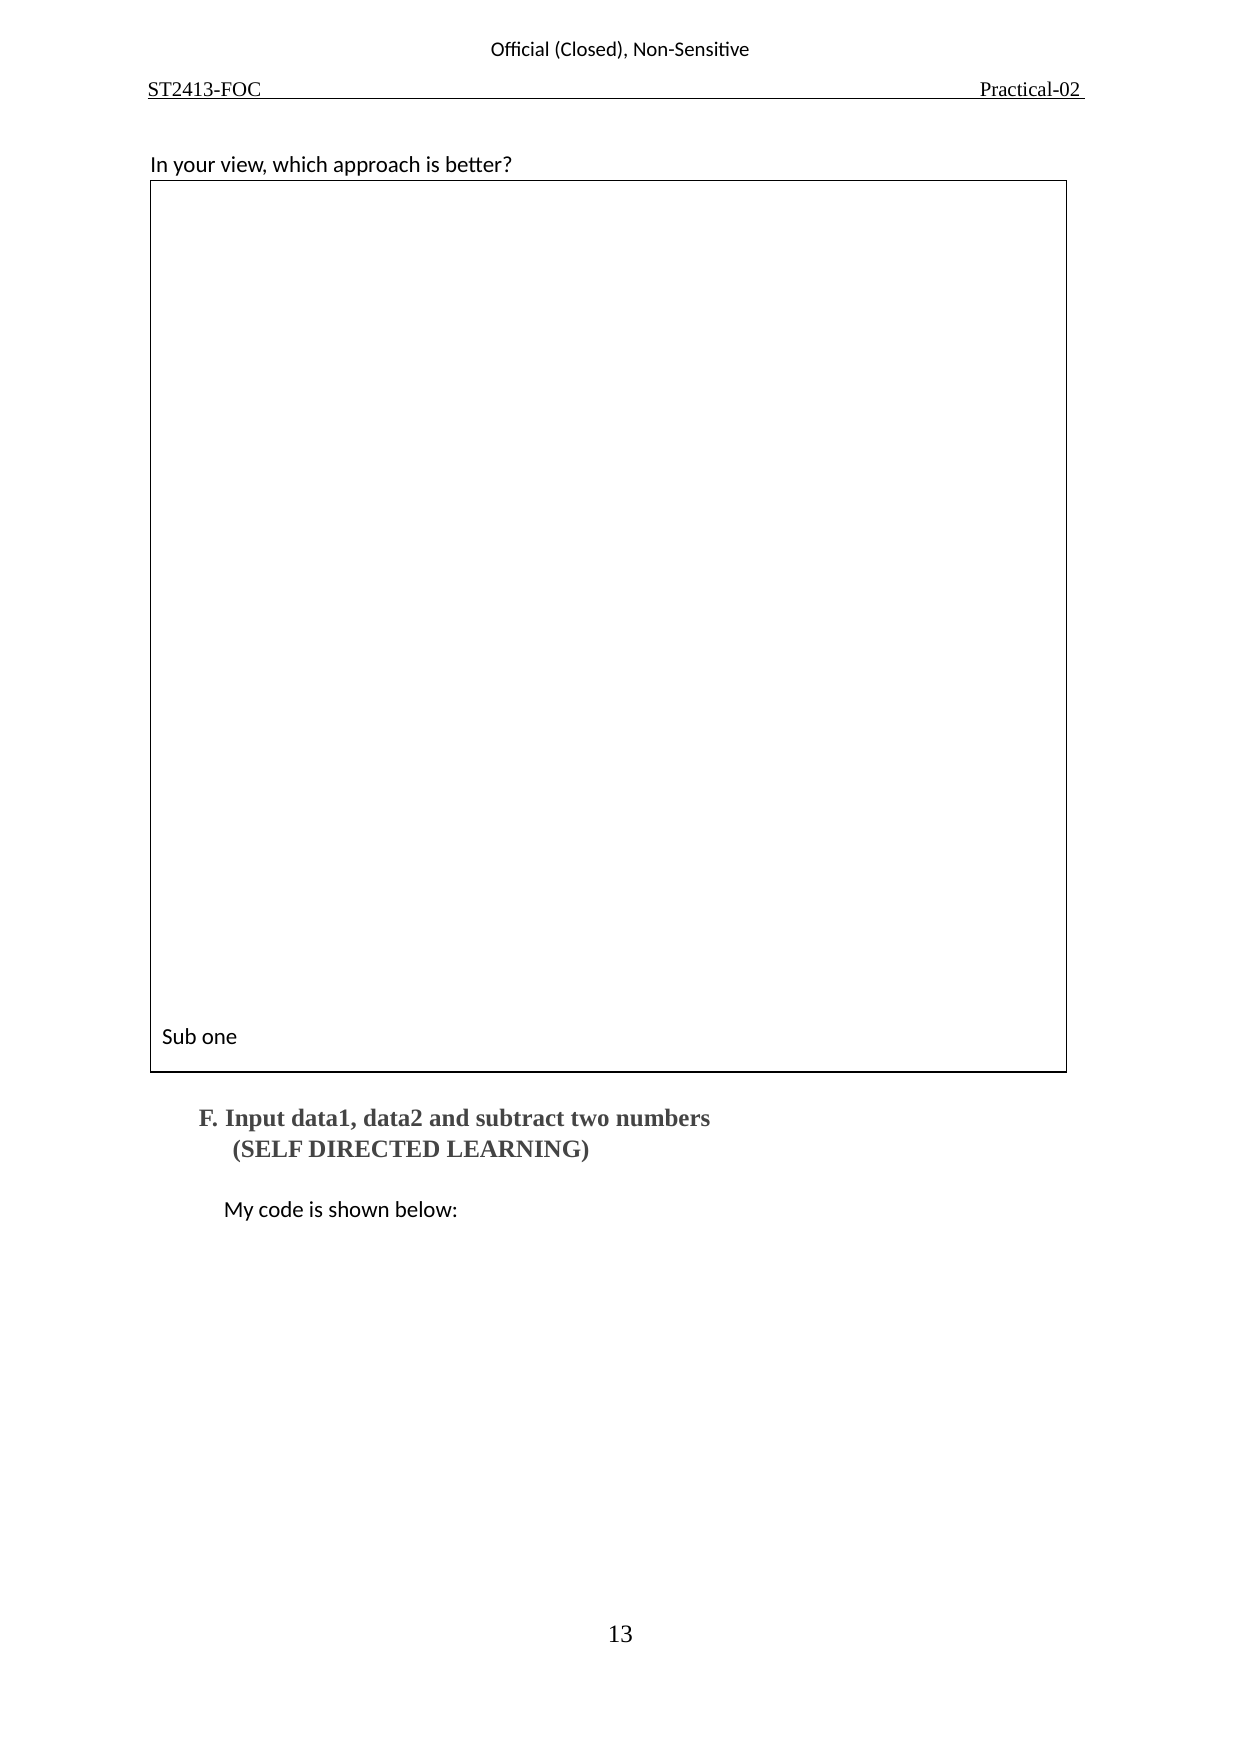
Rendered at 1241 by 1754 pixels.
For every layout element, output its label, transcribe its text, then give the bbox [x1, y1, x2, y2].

subtitle (SELF DIRECTED LEARNING) [226, 1134, 1085, 1163]
text In your view, which approach is better? [150, 151, 1085, 178]
text My code is shown below: [223, 1195, 1085, 1223]
table_header Sub one [151, 181, 1066, 1071]
text F. Input data1, data2 and subtract two numbers [126, 1103, 710, 1132]
